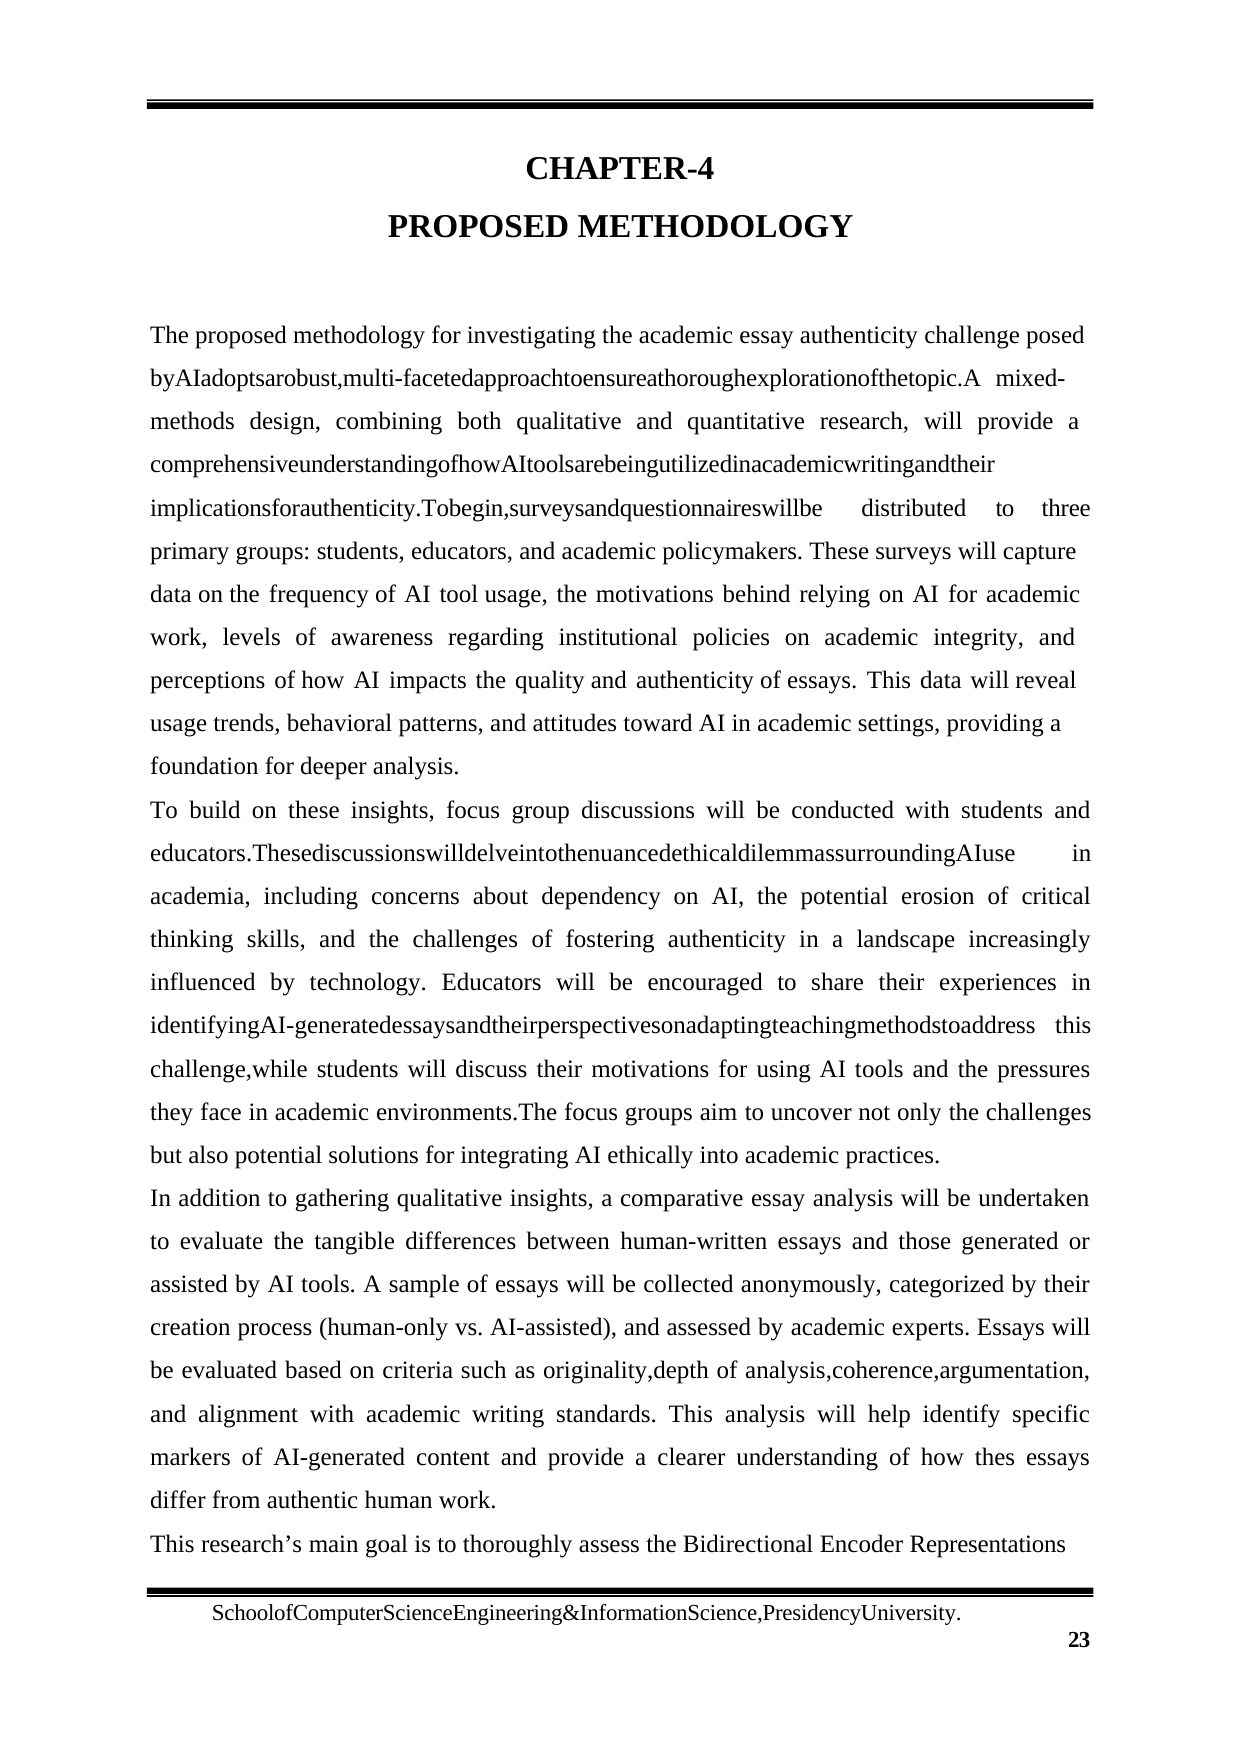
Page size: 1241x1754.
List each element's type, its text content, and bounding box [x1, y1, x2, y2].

text In addition to gathering qualitative insights, a comparative essay analysis will be undertaken to evaluate the tangible differences between human-written essays and those generated or assisted by AI tools. A sample of essays will be collected anonymously, categorized by their creation process (human-only vs. AI-assisted), and assessed by academic experts. Essays will be evaluated based on criteria such as originality,depth of analysis,coherence,argumentation, and alignment with academic writing standards. This analysis will help identify specific markers of AI-generated content and provide a clearer understanding of how thes essays differ from authentic human work. [150, 1183, 1091, 1514]
text CHAPTER-4 PROPOSED METHODOLOGY [388, 148, 893, 244]
text The proposed methodology for investigating the academic essay authenticity challenge posed byAIadoptsarobust,multi-facetedapproachtoensureathoroughexplorationofthetopic.A mixed- methods design, combining both qualitative and quantitative research, will provide a comprehensiveunderstandingofhowAItoolsarebeingutilizedinacademicwritingandtheir implicationsforauthenticity.Tobegin,surveysandquestionnaireswillbe distributed to three primary groups: students, educators, and academic policymakers. These surveys will capture data on the frequency of AI tool usage, the motivations behind relying on AI for academic work, levels of awareness regarding institutional policies on academic integrity, and perceptions of how AI impacts the quality and authenticity of essays. This data will reveal usage trends, behavioral patterns, and attitudes toward AI in academic settings, providing a foundation for deeper analysis. [150, 320, 1091, 780]
text To build on these insights, focus group discussions will be conducted with students and educators.ThesediscussionswilldelveintothenuancedethicaldilemmassurroundingAIuse in academia, including concerns about dependency on AI, the potential erosion of critical thinking skills, and the challenges of fostering authenticity in a landscape increasingly influenced by technology. Educators will be encouraged to share their experiences in identifyingAI-generatedessaysandtheirperspectivesonadaptingteachingmethodstoaddress this challenge,while students will discuss their motivations for using AI tools and the pressures they face in academic environments.The focus groups aim to uncover not only the challenges but also potential solutions for integrating AI ethically into academic practices. [150, 795, 1092, 1169]
text This research’s main goal is to thoroughly assess the Bidirectional Encoder Representations [150, 1529, 1166, 1557]
